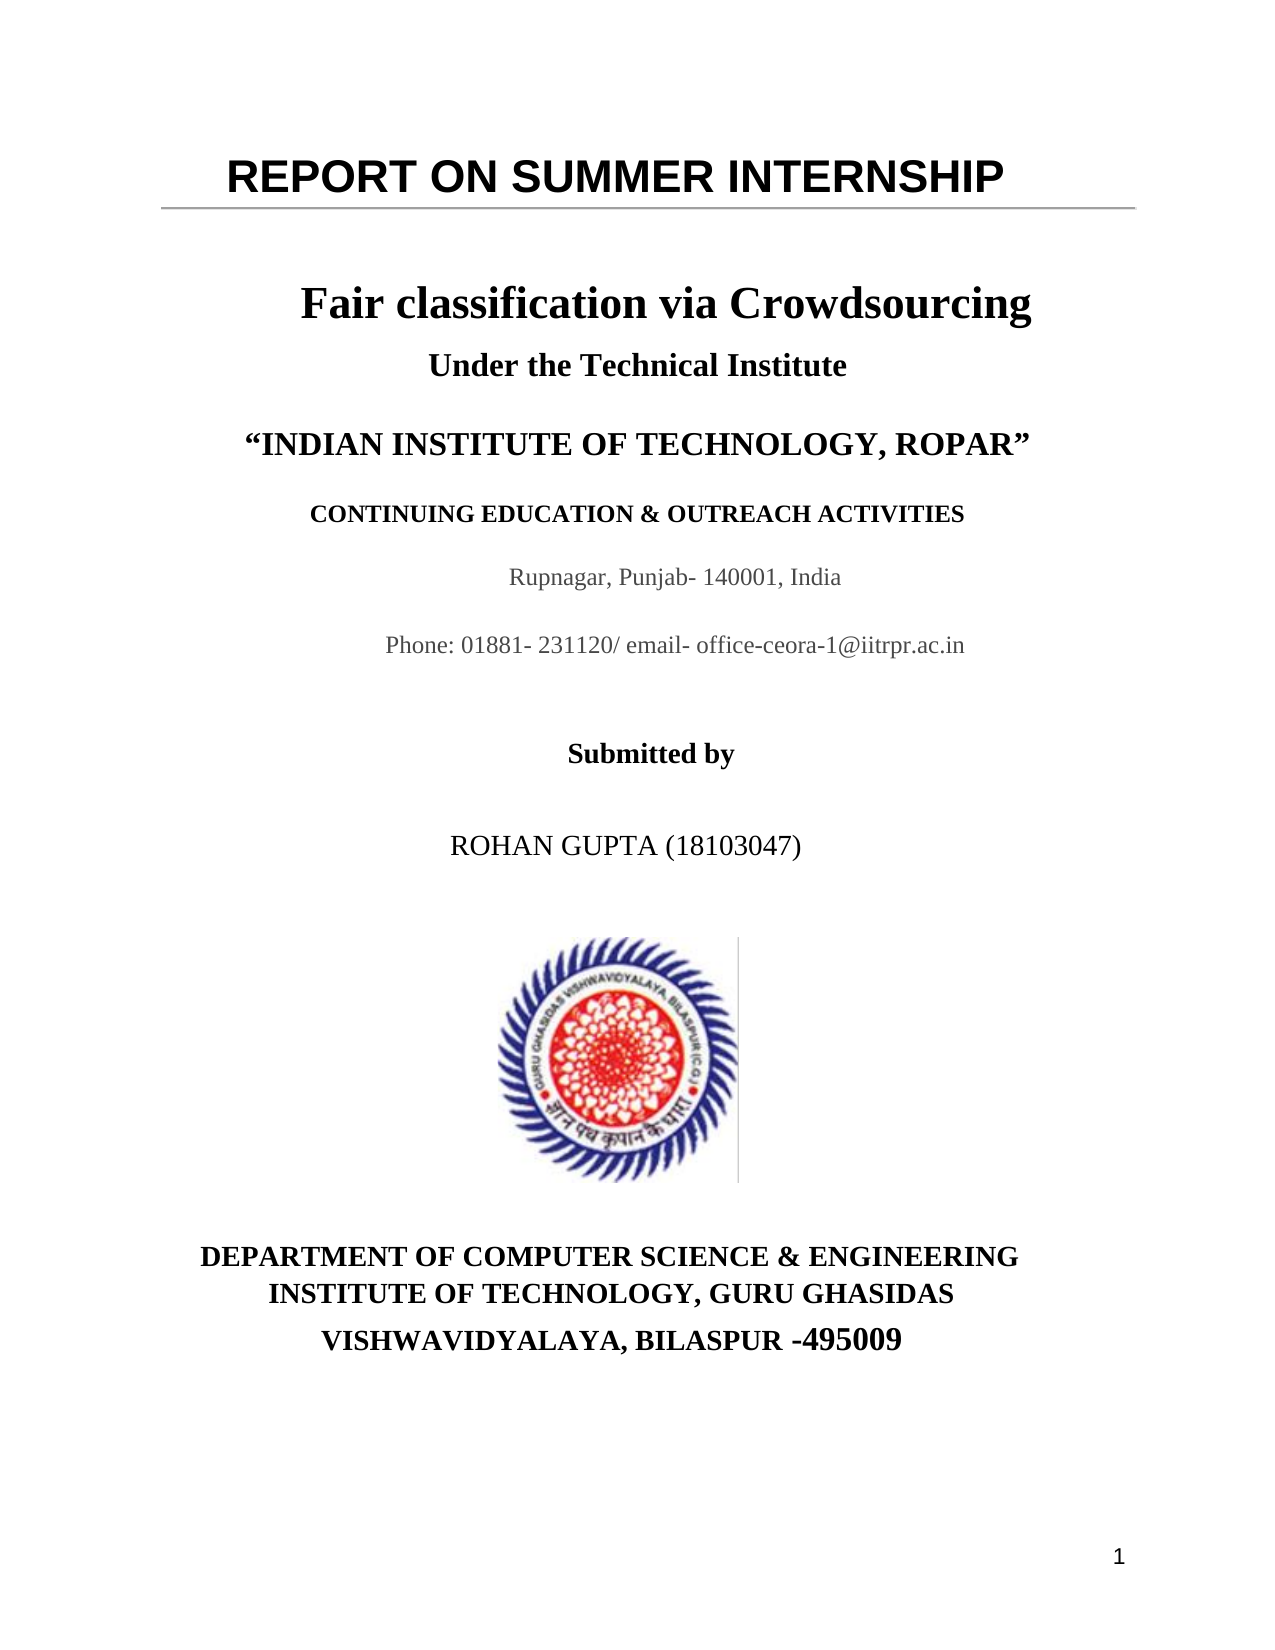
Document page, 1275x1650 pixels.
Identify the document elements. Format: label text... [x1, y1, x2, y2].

text Rupnagar, Punjab- 140001, India [171, 562, 1178, 591]
text CONTINUING EDUCATION & OUTREACH ACTIVITIES [150, 499, 1125, 527]
text DEPARTMENT OF COMPUTER SCIENCE & ENGINEERING [200, 1239, 1189, 1273]
text “INDIAN INSTITUTE OF TECHNOLOGY, ROPAR” [150, 424, 1125, 463]
text Phone: 01881- 231120/ email- office-ceora-1@iitrpr.ac.in [171, 630, 1178, 659]
text Fair classification via Crowdsourcing [220, 276, 1189, 329]
text VISHWAVIDYALAYA, BILASPUR -495009 [321, 1320, 1189, 1358]
text Under the Technical Institute [150, 346, 1125, 384]
text INSTITUTE OF TECHNOLOGY, GURU GHASIDAS [268, 1276, 1189, 1309]
text ROHAN GUPTA (18103047) [422, 828, 1189, 861]
picture [497, 937, 740, 1183]
text REPORT ON SUMMER INTERNSHIP [226, 150, 1189, 203]
text Submitted by [150, 736, 1077, 770]
